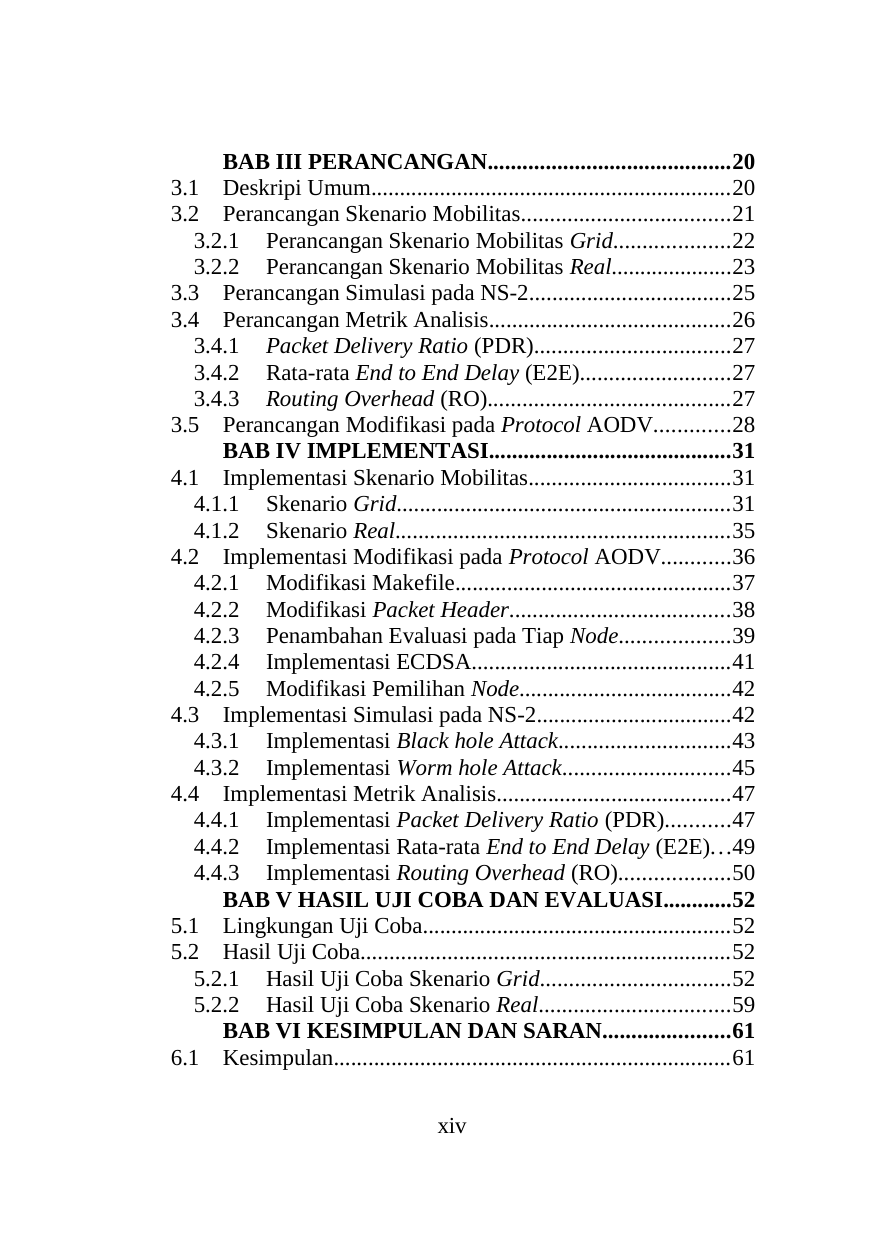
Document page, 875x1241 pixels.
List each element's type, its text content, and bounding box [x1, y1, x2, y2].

text 3.5 Perancangan Modifikasi pada Protocol AODV 28 [171, 411, 756, 438]
text 3. BAB III PERANCANGAN 20 [148, 148, 756, 174]
text 4.2.2 Modifikasi Packet Header 38 [193, 596, 756, 622]
text 4.3 Implementasi Simulasi pada NS-2 42 [171, 701, 756, 727]
text 5.2 Hasil Uji Coba 52 [171, 938, 756, 965]
text 4.3.1 Implementasi Black hole Attack 43 [193, 727, 756, 754]
text 5.2.1 Hasil Uji Coba Skenario Grid 52 [193, 965, 756, 991]
text 3.4 Perancangan Metrik Analisis 26 [171, 306, 756, 332]
text 4.2.5 Modifikasi Pemilihan Node 42 [193, 675, 756, 701]
text 3.4.1 Packet Delivery Ratio (PDR) 27 [193, 332, 756, 358]
text 3.3 Perancangan Simulasi pada NS-2 25 [171, 279, 756, 306]
text 5. BAB V HASIL UJI COBA DAN EVALUASI 52 [148, 886, 756, 912]
text 5.2.2 Hasil Uji Coba Skenario Real 59 [193, 991, 756, 1017]
text 4.2 Implementasi Modifikasi pada Protocol AODV 36 [171, 543, 756, 569]
text 4.4.2 Implementasi Rata-rata End to End Delay (E2E) 49 [193, 833, 756, 859]
text 4.1.1 Skenario Grid 31 [193, 490, 756, 517]
text 6.1 Kesimpulan 61 [171, 1044, 756, 1070]
text 3.4.3 Routing Overhead (RO) 27 [193, 385, 756, 411]
text 4.1 Implementasi Skenario Mobilitas 31 [171, 464, 756, 490]
text 4.2.4 Implementasi ECDSA 41 [193, 648, 756, 675]
text 3.2.2 Perancangan Skenario Mobilitas Real 23 [193, 253, 756, 279]
text 4.4 Implementasi Metrik Analisis 47 [171, 780, 756, 807]
text 5.1 Lingkungan Uji Coba 52 [171, 912, 756, 938]
text 3.2 Perancangan Skenario Mobilitas 21 [171, 200, 756, 227]
text 4. BAB IV IMPLEMENTASI 31 [148, 438, 756, 464]
text 4.2.3 Penambahan Evaluasi pada Tiap Node 39 [193, 622, 756, 648]
text 4.2.1 Modifikasi Makefile 37 [193, 569, 756, 596]
text 6. BAB VI KESIMPULAN DAN SARAN 61 [148, 1017, 756, 1044]
text 4.4.1 Implementasi Packet Delivery Ratio (PDR) 47 [193, 807, 756, 833]
text 4.1.2 Skenario Real 35 [193, 517, 756, 543]
text 4.3.2 Implementasi Worm hole Attack 45 [193, 754, 756, 780]
text 3.1 Deskripi Umum 20 [171, 174, 756, 200]
text 4.4.3 Implementasi Routing Overhead (RO) 50 [193, 859, 756, 886]
text 3.2.1 Perancangan Skenario Mobilitas Grid 22 [193, 227, 756, 253]
text 3.4.2 Rata-rata End to End Delay (E2E) 27 [193, 358, 756, 385]
